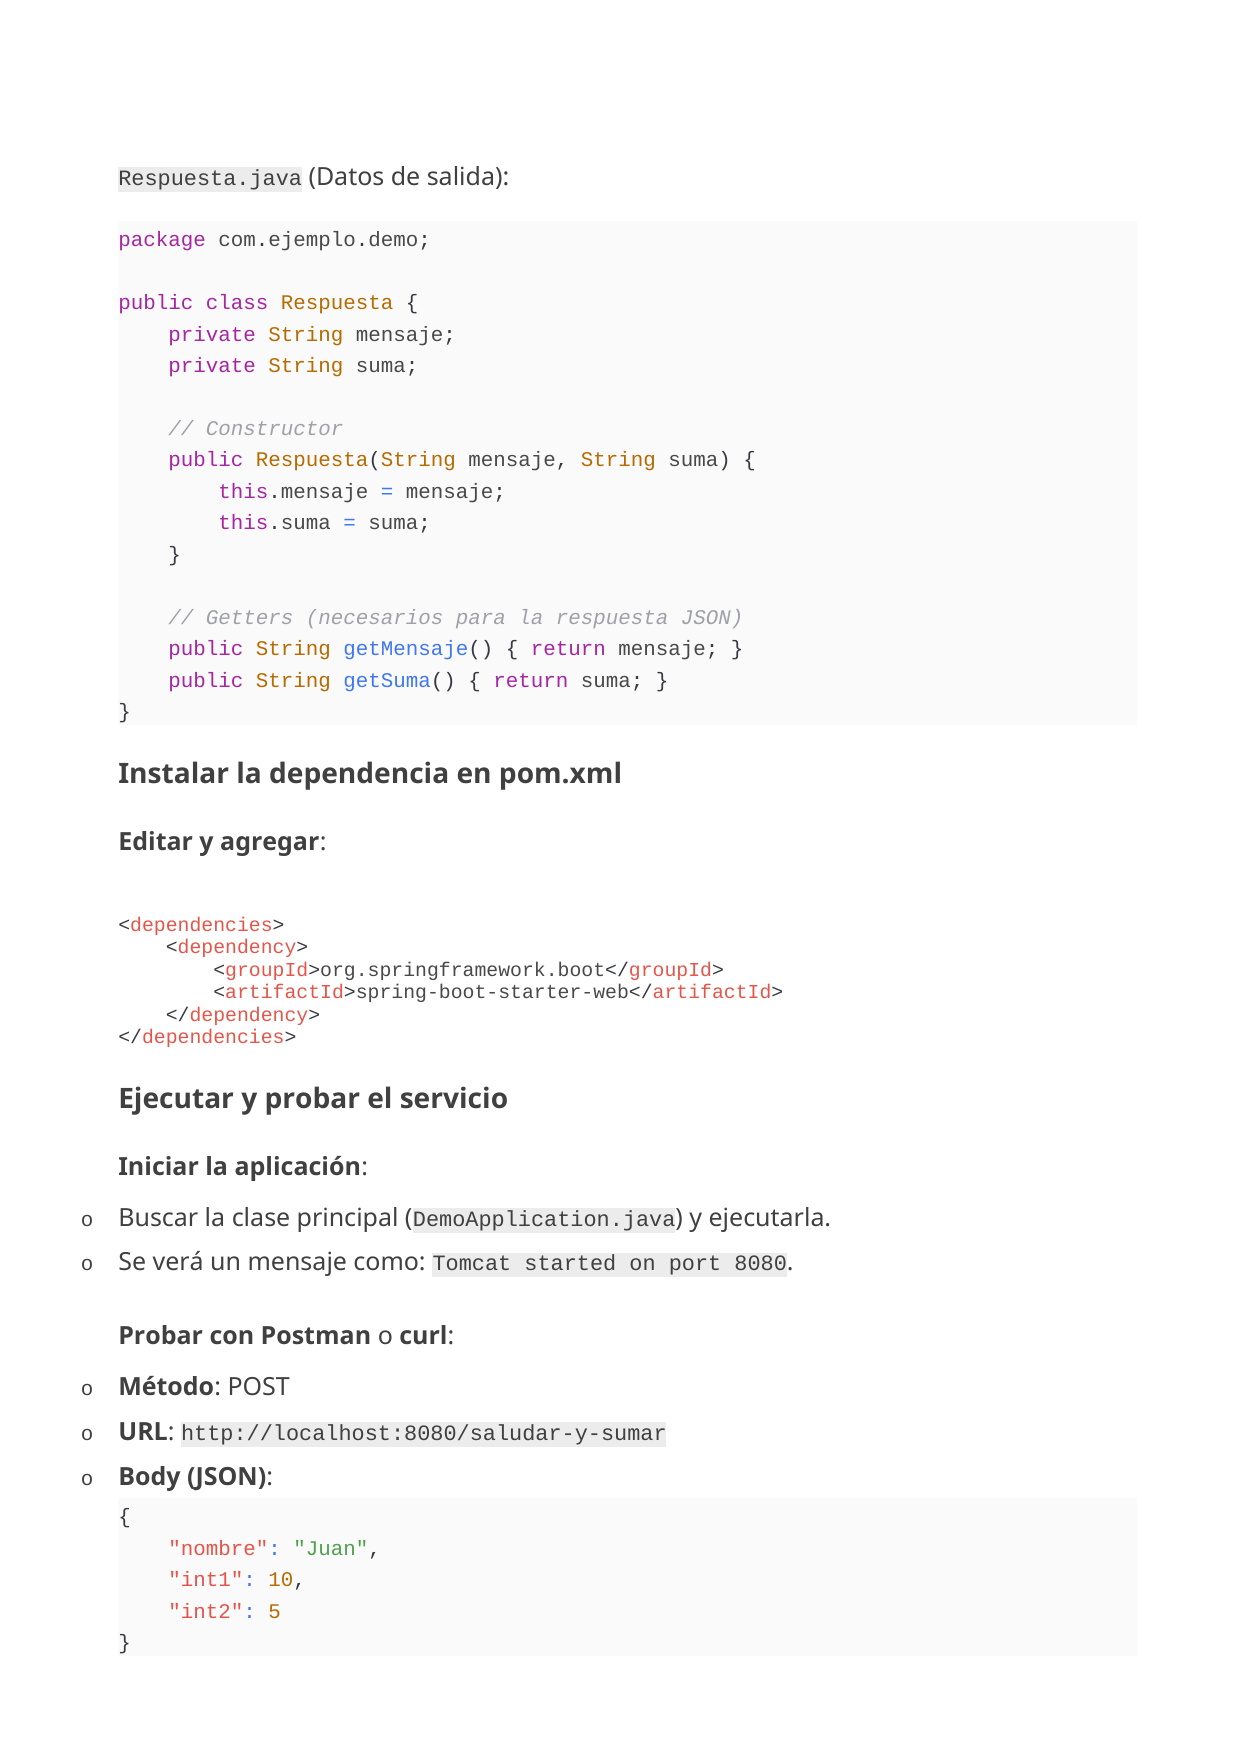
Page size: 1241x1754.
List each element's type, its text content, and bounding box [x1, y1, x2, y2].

text <dependency> [118, 937, 1137, 960]
text } [118, 536, 1137, 567]
text </dependency> [118, 1004, 1137, 1027]
text public class Respuesta { [118, 284, 1137, 316]
text Respuesta.java (Datos de salida): [118, 148, 1137, 192]
text } [118, 1624, 1137, 1656]
text // Getters (necesarios para la respuesta JSON) [118, 599, 1137, 630]
text "nombre": "Juan", [118, 1530, 1137, 1561]
text } [118, 693, 1137, 725]
text "int1": 10, [118, 1561, 1137, 1593]
text public Respuesta(String mensaje, String suma) { [118, 442, 1137, 473]
text <artifactId>spring-boot-starter-web</artifactId> [118, 982, 1137, 1004]
text Editar y agregar: [118, 813, 1137, 858]
text { [118, 1498, 1137, 1530]
text private String mensaje; [118, 316, 1137, 347]
text <dependencies> [118, 915, 1137, 937]
text package com.ejemplo.demo; [118, 221, 1137, 253]
text public String getMensaje() { return mensaje; } [118, 630, 1137, 662]
text </dependencies> [118, 1027, 1137, 1049]
list Se verá un mensaje como: Tomcat started on port 8080. [81, 1233, 1137, 1278]
text <groupId>org.springframework.boot</groupId> [118, 960, 1137, 982]
text "int2": 5 [118, 1593, 1137, 1624]
text Instalar la dependencia en pom.xml [118, 753, 1137, 792]
text // Constructor [118, 410, 1137, 442]
text private String suma; [118, 347, 1137, 379]
text Iniciar la aplicación: [118, 1138, 1137, 1182]
text public String getSuma() { return suma; } [118, 662, 1137, 693]
text this.mensaje = mensaje; [118, 473, 1137, 504]
list URL: http://localhost:8080/saludar-y-sumar [81, 1403, 1137, 1447]
list Buscar la clase principal (DemoApplication.java) y ejecutarla. [81, 1189, 1137, 1233]
text this.suma = suma; [118, 504, 1137, 536]
text Probar con Postman o curl: [118, 1307, 1137, 1352]
text Ejecutar y probar el servicio [118, 1078, 1137, 1116]
list Método: POST [81, 1358, 1137, 1403]
list Body (JSON): [81, 1447, 1137, 1492]
